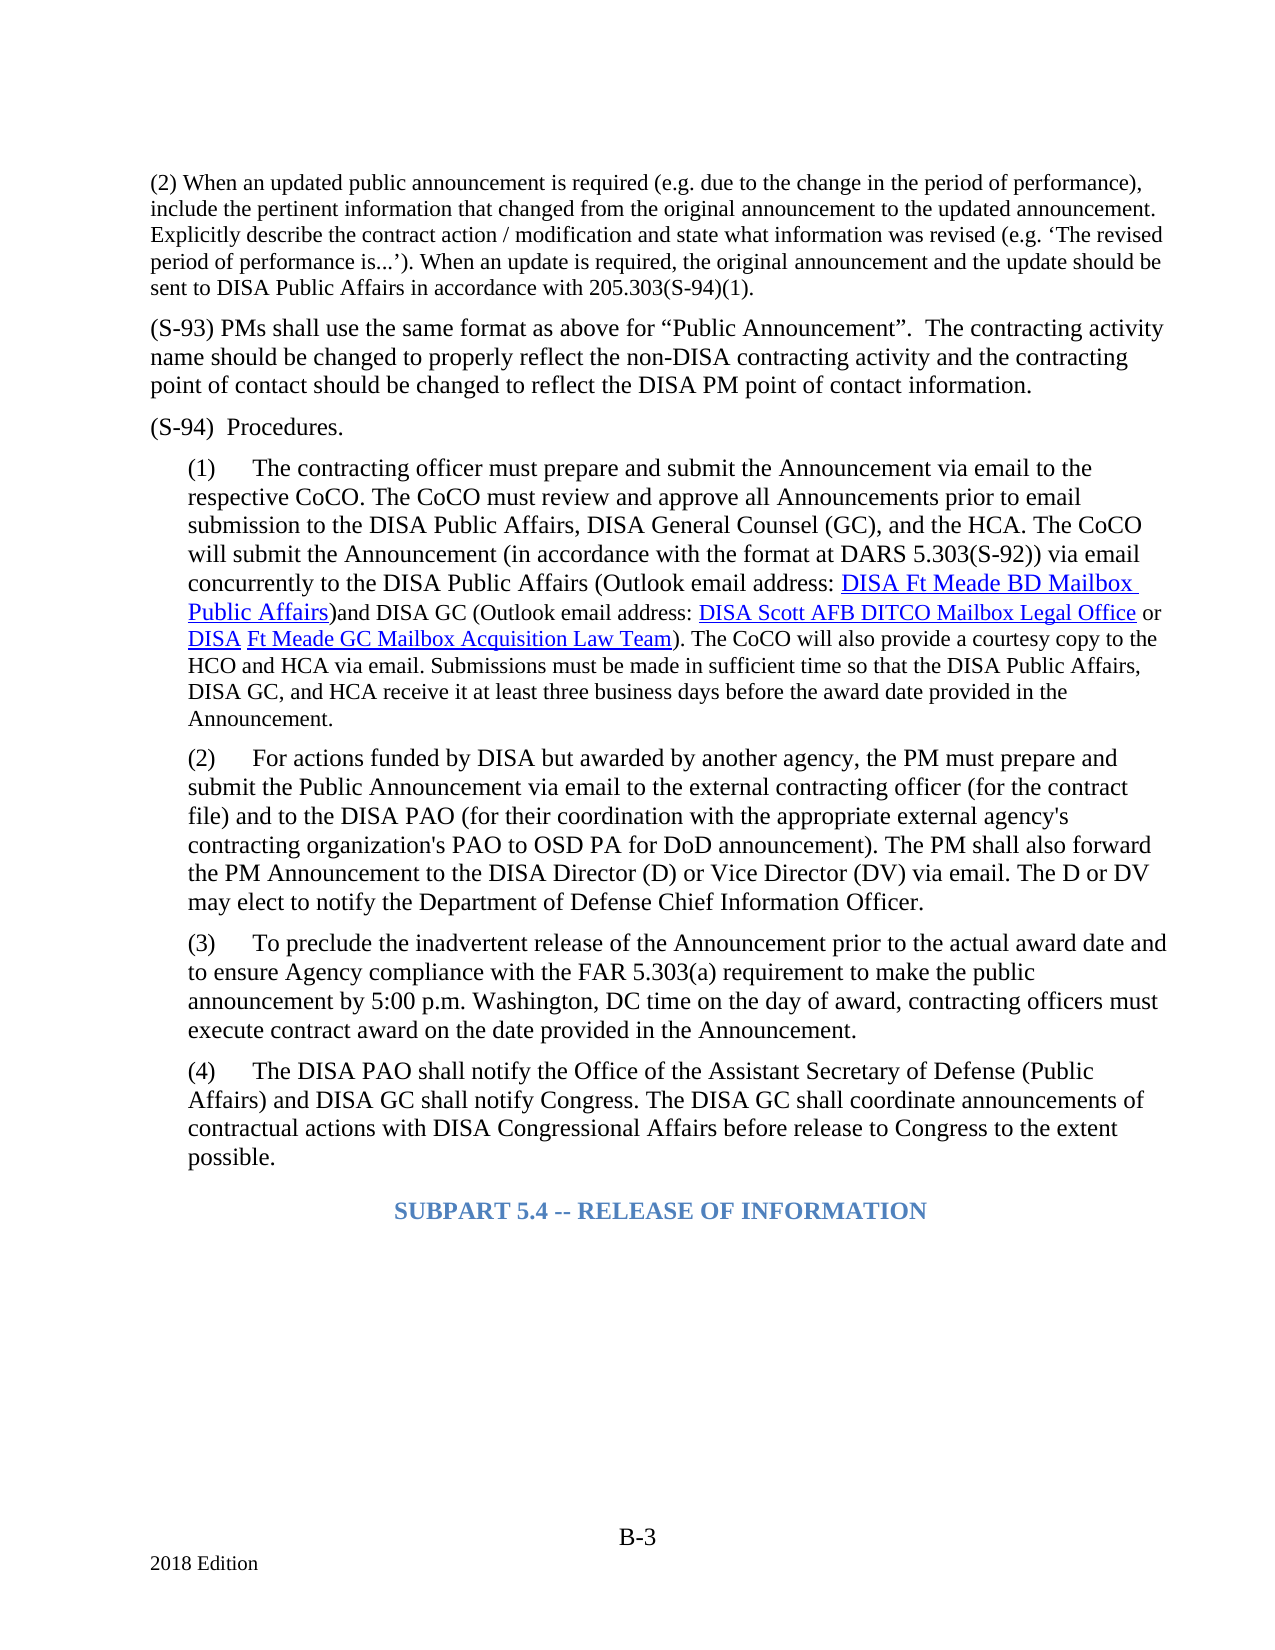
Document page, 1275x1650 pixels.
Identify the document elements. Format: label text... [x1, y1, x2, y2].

list (S-94) Procedures. [150, 412, 1171, 441]
list (3) To preclude the inadvertent release of the Announcement prior to the actual award date and to ensure Agency compliance with the FAR 5.303(a) requirement to make the public announcement by 5:00 p.m. Washington, DC time on the day of award, contracting officers must execute contract award on the date provided in the Announcement. [188, 928, 1171, 1043]
list (2) For actions funded by DISA but awarded by another agency, the PM must prepare and submit the Public Announcement via email to the external contracting officer (for the contract file) and to the DISA PAO (for their coordination with the appropriate external agency's contracting organization's PAO to OSD PA for DoD announcement). The PM shall also forward the PM Announcement to the DISA Director (D) or Vice Director (DV) via email. The D or DV may elect to notify the Department of Defense Chief Information Officer. [188, 743, 1171, 916]
list (4) The DISA PAO shall notify the Office of the Assistant Secretary of Defense (Public Affairs) and DISA GC shall notify Congress. The DISA GC shall coordinate announcements of contractual actions with DISA Congressional Affairs before release to Congress to the extent possible. [188, 1056, 1171, 1171]
subtitle SUBPART 5.4 -- RELEASE OF INFORMATION [150, 1196, 1171, 1225]
text (2) When an updated public announcement is required (e.g. due to the change in the period of performance), include the pertinent information that changed from the original announcement to the updated announcement. Explicitly describe the contract action / modification and state what information was revised (e.g. ‘The revised period of performance is...’). When an update is required, the original announcement and the update should be sent to DISA Public Affairs in accordance with 205.303(S-94)(1). [150, 169, 1171, 301]
list (1) The contracting officer must prepare and submit the Announcement via email to the respective CoCO. The CoCO must review and approve all Announcements prior to email submission to the DISA Public Affairs, DISA General Counsel (GC), and the HCA. The CoCO will submit the Announcement (in accordance with the format at DARS 5.303(S-92)) via email concurrently to the DISA Public Affairs (Outlook email address: DISA Ft Meade BD Mailbox Public Affairs)and DISA GC (Outlook email address: DISA Scott AFB DITCO Mailbox Legal Office or DISA Ft Meade GC Mailbox Acquisition Law Team). The CoCO will also provide a courtesy copy to the HCO and HCA via email. Submissions must be made in sufficient time so that the DISA Public Affairs, DISA GC, and HCA receive it at least three business days before the award date provided in the Announcement. [188, 453, 1171, 731]
list (S-93) PMs shall use the same format as above for “Public Announcement”. The contracting activity name should be changed to properly reflect the non-DISA contracting activity and the contracting point of contact should be changed to reflect the DISA PM point of contact information. [150, 313, 1171, 399]
